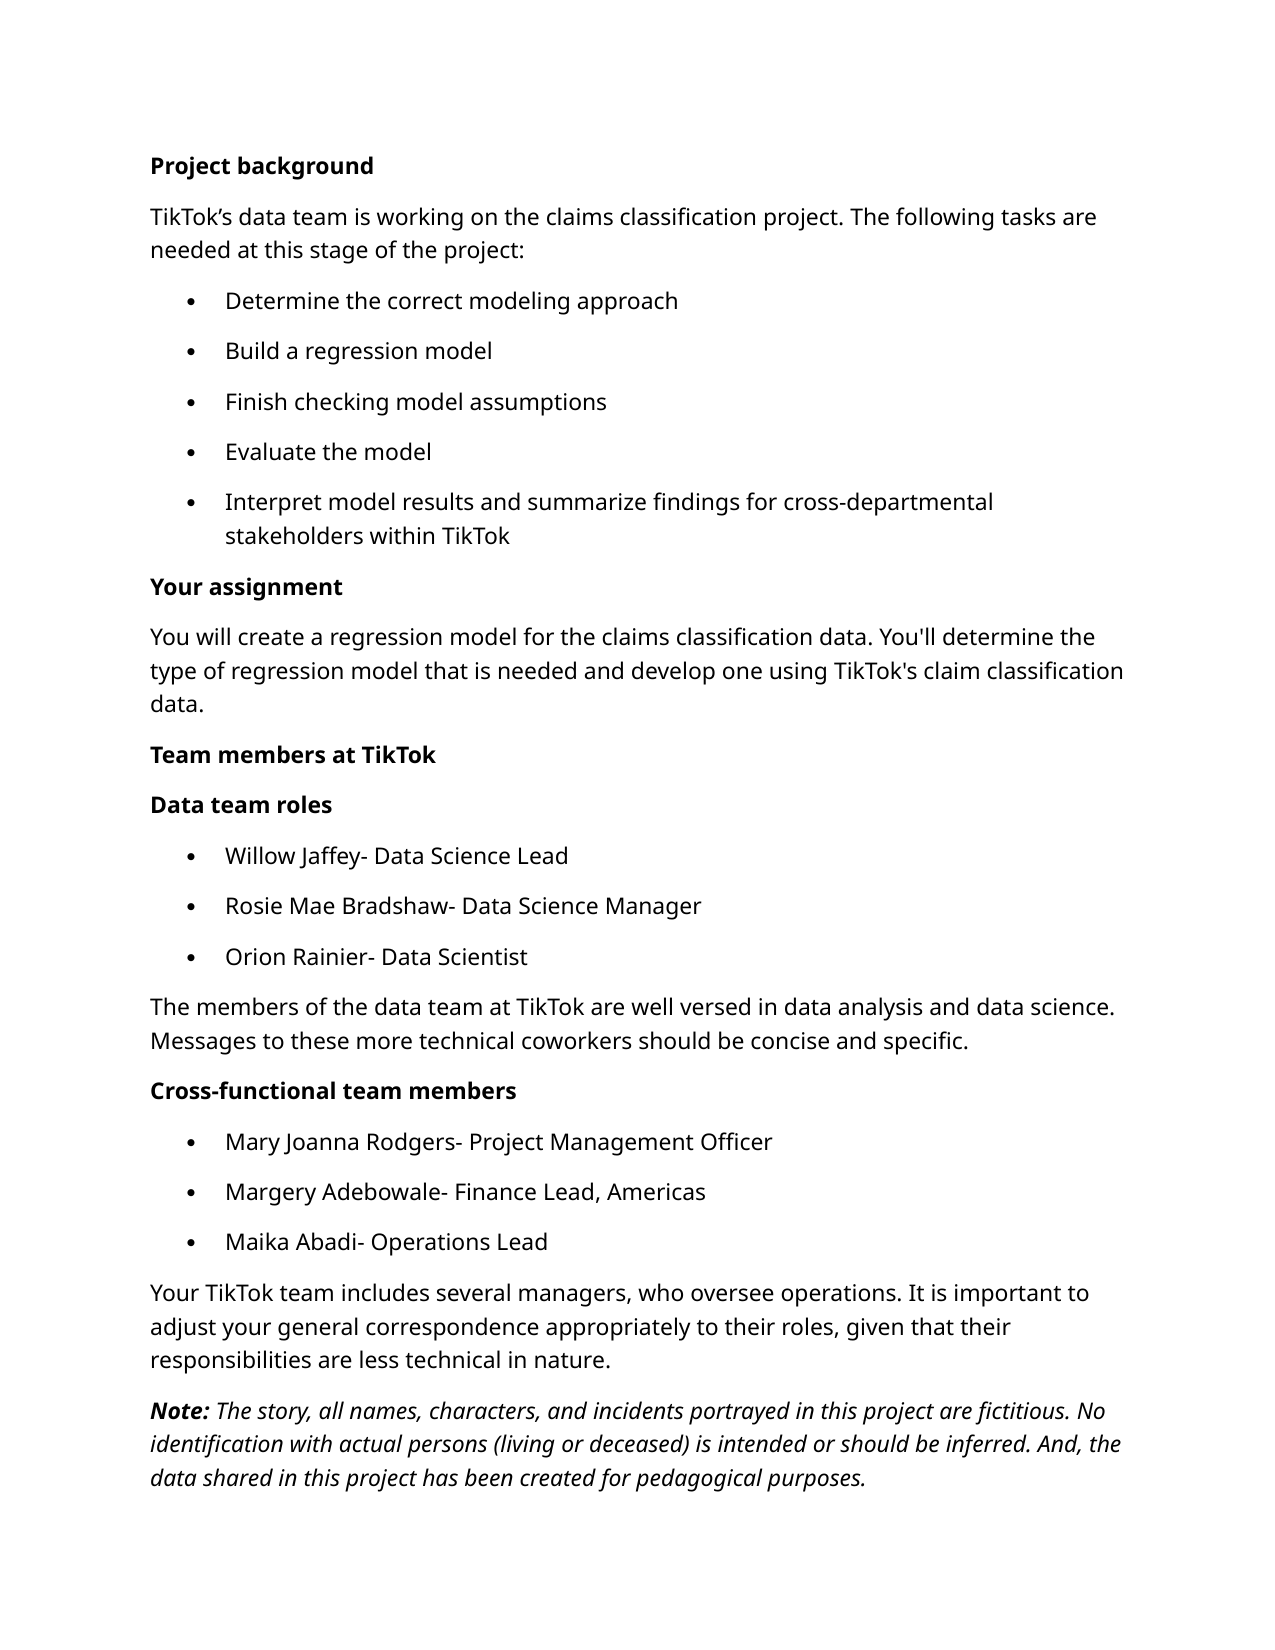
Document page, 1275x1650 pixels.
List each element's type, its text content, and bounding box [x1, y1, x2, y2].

text Your TikTok team includes several managers, who oversee operations. It is important to adjust your general correspondence appropriately to their roles, given that their responsibilities are less technical in nature. [150, 1277, 1125, 1375]
text Project background [150, 150, 1125, 181]
list Evaluate the model [187, 436, 1125, 467]
list Mary Joanna Rodgers- Project Management Officer [187, 1125, 1125, 1157]
list Determine the correct modeling approach [187, 284, 1125, 316]
list Interpret model results and summarize findings for cross-departmental stakeholders within TikTok [187, 486, 1125, 551]
text The members of the data team at TikTok are well versed in data analysis and data science. Messages to these more technical coworkers should be concise and specific. [150, 991, 1125, 1056]
text Your assignment [150, 570, 1125, 602]
list Margery Adebowale- Finance Lead, Americas [187, 1176, 1125, 1207]
text You will create a regression model for the claims classification data. You'll determine the type of regression model that is needed and develop one using TikTok's claim classification data. [150, 621, 1125, 719]
list Orion Rainier- Data Scientist [187, 940, 1125, 972]
list Finish checking model assumptions [187, 385, 1125, 417]
text Note: The story, all names, characters, and incidents portrayed in this project are fictitious. No identification with actual persons (living or deceased) is intended or should be inferred. And, the data shared in this project has been created for pedagogical purposes. [150, 1394, 1125, 1493]
text Cross-functional team members [150, 1075, 1125, 1106]
list Willow Jaffey- Data Science Lead [187, 839, 1125, 871]
text Data team roles [150, 789, 1125, 820]
list Rosie Mae Bradshaw- Data Science Manager [187, 890, 1125, 921]
list Build a regression model [187, 335, 1125, 366]
text TikTok’s data team is working on the claims classification project. The following tasks are needed at this stage of the project: [150, 200, 1125, 265]
text Team members at TikTok [150, 739, 1125, 770]
list Maika Abadi- Operations Lead [187, 1226, 1125, 1257]
